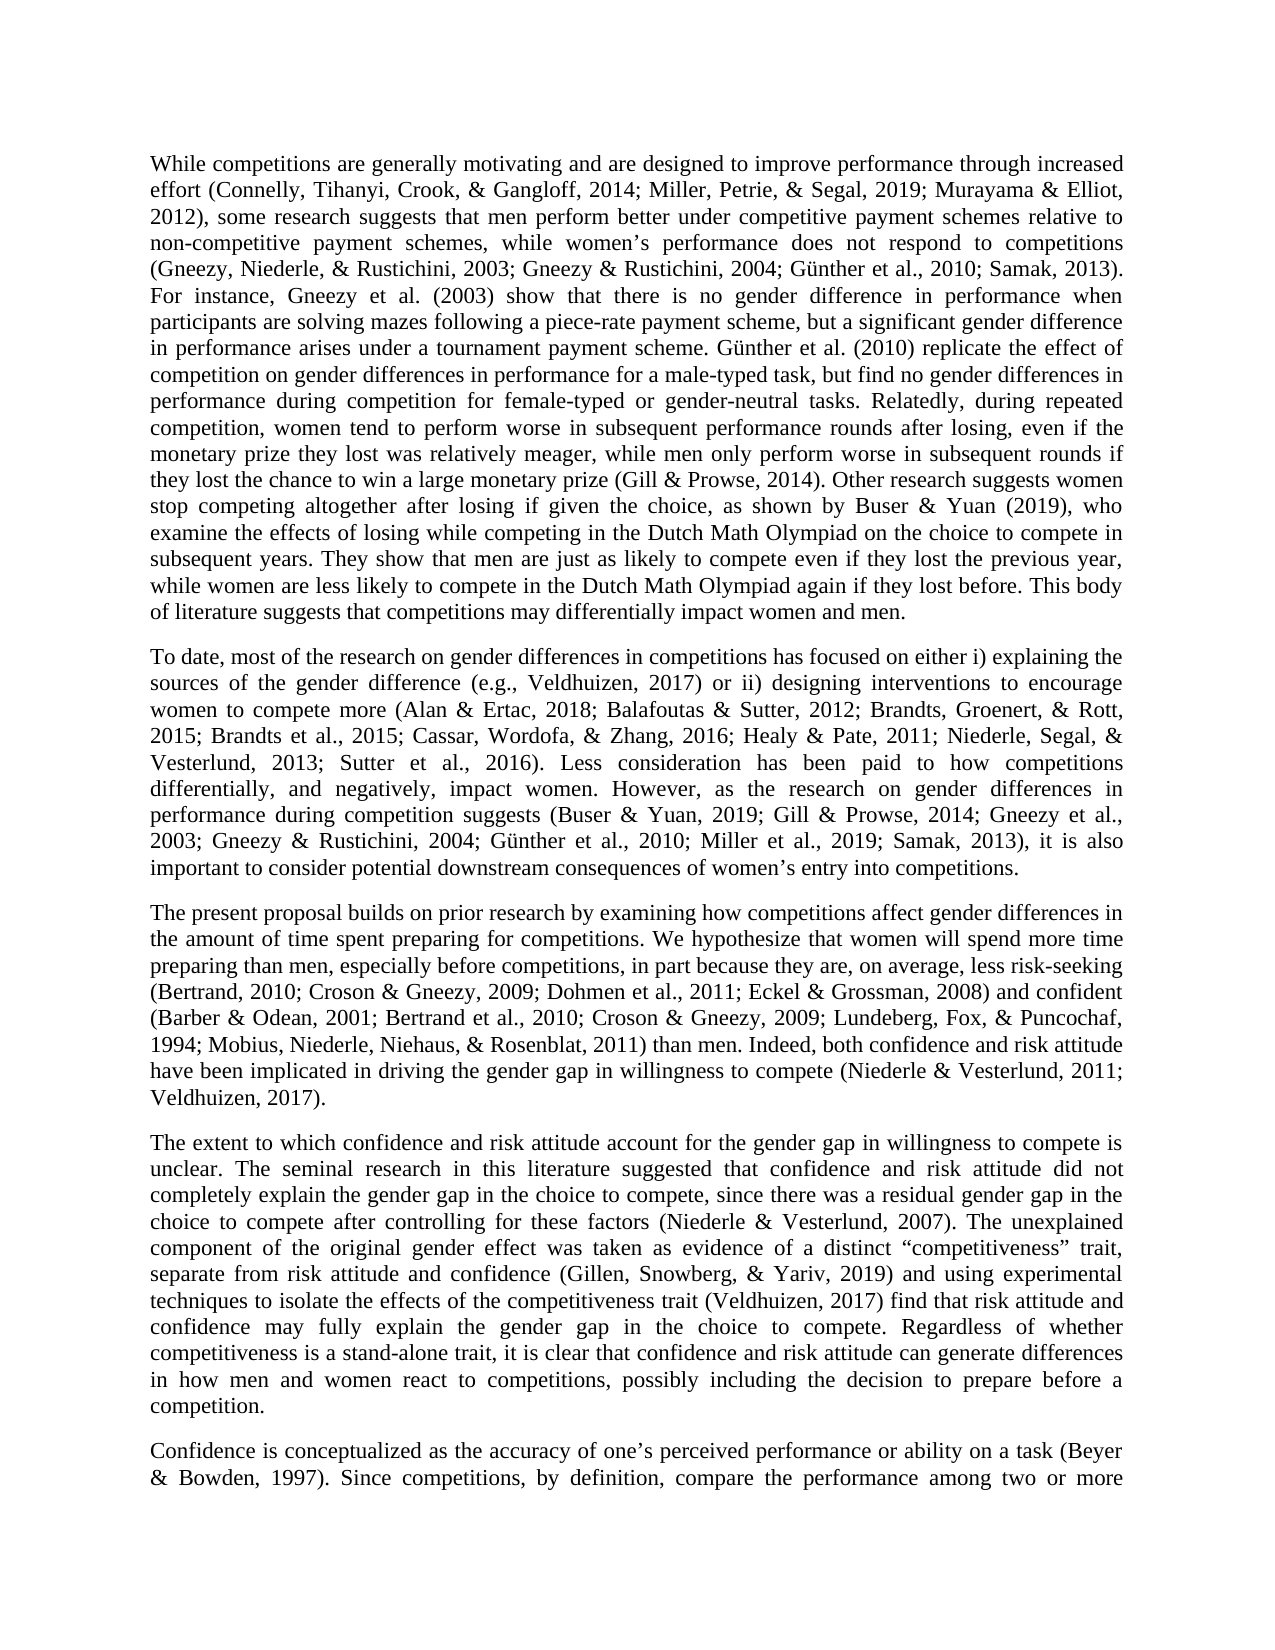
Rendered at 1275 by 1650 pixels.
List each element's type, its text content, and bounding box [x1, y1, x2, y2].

text The extent to which confidence and risk attitude account for the gender gap in willingness to compete is unclear. The seminal research in this literature suggested that confidence and risk attitude did not completely explain the gender gap in the choice to compete, since there was a residual gender gap in the choice to compete after controlling for these factors (Niederle & Vesterlund, 2007). The unexplained component of the original gender effect was taken as evidence of a distinct “competitiveness” trait, separate from risk attitude and confidence (Gillen, Snowberg, & Yariv, 2019) and using experimental techniques to isolate the effects of the competitiveness trait (Veldhuizen, 2017) find that risk attitude and confidence may fully explain the gender gap in the choice to compete. Regardless of whether competitiveness is a stand-alone trait, it is clear that confidence and risk attitude can generate differences in how men and women react to competitions, possibly including the decision to prepare before a competition. [150, 1129, 1125, 1418]
text To date, most of the research on gender differences in competitions has focused on either i) explaining the sources of the gender difference (e.g., Veldhuizen, 2017) or ii) designing interventions to encourage women to compete more (Alan & Ertac, 2018; Balafoutas & Sutter, 2012; Brandts, Groenert, & Rott, 2015; Brandts et al., 2015; Cassar, Wordofa, & Zhang, 2016; Healy & Pate, 2011; Niederle, Segal, & Vesterlund, 2013; Sutter et al., 2016). Less consideration has been paid to how competitions differentially, and negatively, impact women. However, as the research on gender differences in performance during competition suggests (Buser & Yuan, 2019; Gill & Prowse, 2014; Gneezy et al., 2003; Gneezy & Rustichini, 2004; Günther et al., 2010; Miller et al., 2019; Samak, 2013), it is also important to consider potential downstream consequences of women’s entry into competitions. [150, 643, 1125, 880]
text The present proposal builds on prior research by examining how competitions affect gender differences in the amount of time spent preparing for competitions. We hypothesize that women will spend more time preparing than men, especially before competitions, in part because they are, on average, less risk-seeking (Bertrand, 2010; Croson & Gneezy, 2009; Dohmen et al., 2011; Eckel & Grossman, 2008) and confident (Barber & Odean, 2001; Bertrand et al., 2010; Croson & Gneezy, 2009; Lundeberg, Fox, & Puncochaf, 1994; Mobius, Niederle, Niehaus, & Rosenblat, 2011) than men. Indeed, both confidence and risk attitude have been implicated in driving the gender gap in willingness to compete (Niederle & Vesterlund, 2011; Veldhuizen, 2017). [150, 899, 1125, 1110]
text While competitions are generally motivating and are designed to improve performance through increased effort (Connelly, Tihanyi, Crook, & Gangloff, 2014; Miller, Petrie, & Segal, 2019; Murayama & Elliot, 2012), some research suggests that men perform better under competitive payment schemes relative to non-competitive payment schemes, while women’s performance does not respond to competitions (Gneezy, Niederle, & Rustichini, 2003; Gneezy & Rustichini, 2004; Günther et al., 2010; Samak, 2013). For instance, Gneezy et al. (2003) show that there is no gender difference in performance when participants are solving mazes following a piece-rate payment scheme, but a significant gender difference in performance arises under a tournament payment scheme. Günther et al. (2010) replicate the effect of competition on gender differences in performance for a male-typed task, but find no gender differences in performance during competition for female-typed or gender-neutral tasks. Relatedly, during repeated competition, women tend to perform worse in subsequent performance rounds after losing, even if the monetary prize they lost was relatively meager, while men only perform worse in subsequent rounds if they lost the chance to win a large monetary prize (Gill & Prowse, 2014). Other research suggests women stop competing altogether after losing if given the choice, as shown by Buser & Yuan (2019), who examine the effects of losing while competing in the Dutch Math Olympiad on the choice to compete in subsequent years. They show that men are just as likely to compete even if they lost the previous year, while women are less likely to compete in the Dutch Math Olympiad again if they lost before. This body of literature suggests that competitions may differentially impact women and men. [150, 150, 1125, 624]
